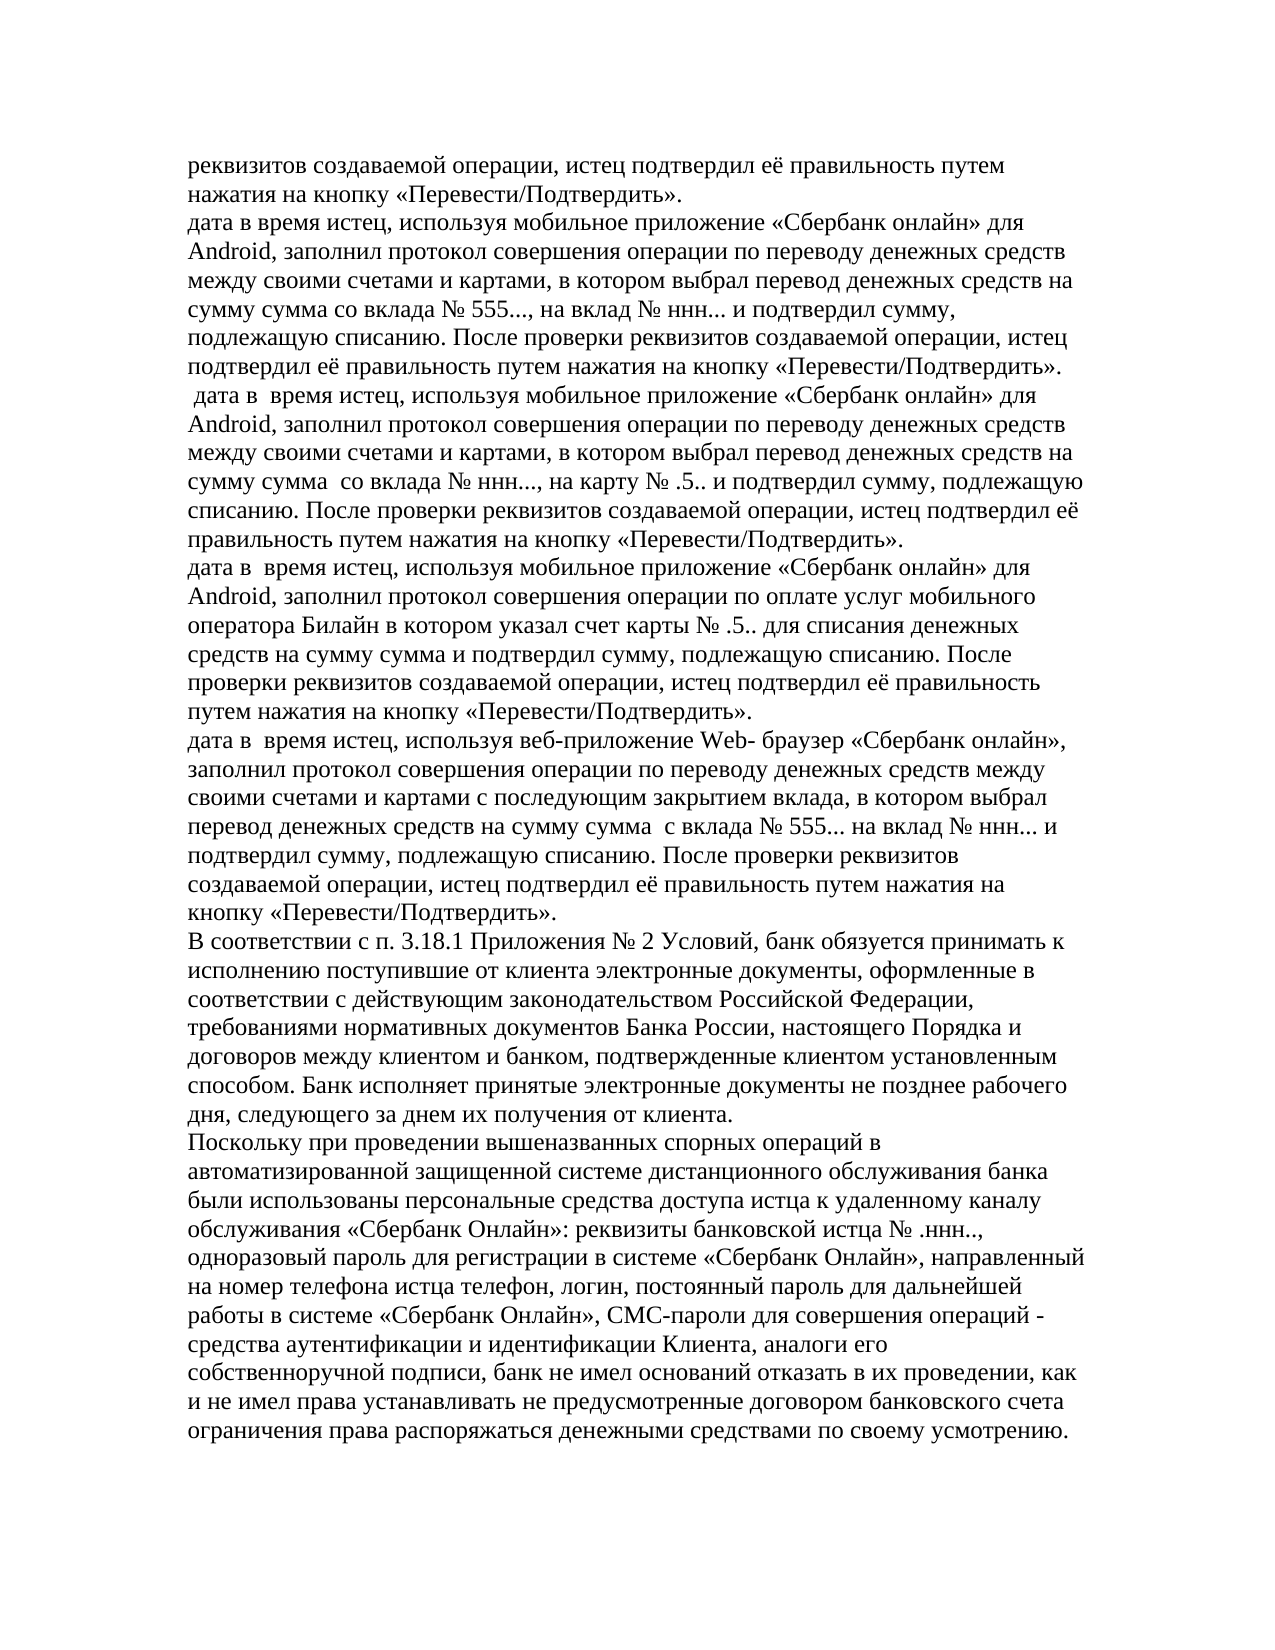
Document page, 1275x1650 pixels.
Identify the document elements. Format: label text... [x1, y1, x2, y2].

text Поскольку при проведении вышеназванных спорных операций в автоматизированной защищенной системе дистанционного обслуживания банка были использованы персональные средства доступа истца к удаленному каналу обслуживания «Сбербанк Онлайн»: реквизиты банковской истца № .ннн.., одноразовый пароль для регистрации в системе «Сбербанк Онлайн», направленный на номер телефона истца телефон, логин, постоянный пароль для дальнейшей работы в системе «Сбербанк Онлайн», СМС-пароли для совершения операций - средства аутентификации и идентификации Клиента, аналоги его собственноручной подписи, банк не имел оснований отказать в их проведении, как и не имел права устанавливать не предусмотренные договором банковского счета ограничения права распоряжаться денежными средствами по своему усмотрению. [187, 1127, 1087, 1444]
text В соответствии с п. 3.18.1 Приложения № 2 Условий, банк обязуется принимать к исполнению поступившие от клиента электронные документы, оформленные в соответствии с действующим законодательством Российской Федерации, требованиями нормативных документов Банка России, настоящего Порядка и договоров между клиентом и банком, подтвержденные клиентом установленным способом. Банк исполняет принятые электронные документы не позднее рабочего дня, следующего за днем их получения от клиента. [187, 926, 1087, 1127]
text дата в время истец, используя веб-приложение Web- браузер «Сбербанк онлайн», заполнил протокол совершения операции по переводу денежных средств между своими счетами и картами с последующим закрытием вклада, в котором выбрал перевод денежных средств на сумму сумма с вклада № 555... на вклад № ннн... и подтвердил сумму, подлежащую списанию. После проверки реквизитов создаваемой операции, истец подтвердил её правильность путем нажатия на кнопку «Перевести/Подтвердить». [187, 725, 1087, 926]
text дата в время истец, используя мобильное приложение «Сбербанк онлайн» для Android, заполнил протокол совершения операции по переводу денежных средств между своими счетами и картами, в котором выбрал перевод денежных средств на сумму сумма со вклада № ннн..., на карту № .5.. и подтвердил сумму, подлежащую списанию. После проверки реквизитов создаваемой операции, истец подтвердил её правильность путем нажатия на кнопку «Перевести/Подтвердить». [187, 380, 1087, 552]
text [187, 150, 1087, 207]
text дата в время истец, используя мобильное приложение «Сбербанк онлайн» для Android, заполнил протокол совершения операции по переводу денежных средств между своими счетами и картами, в котором выбрал перевод денежных средств на сумму сумма со вклада № 555..., на вклад № ннн... и подтвердил сумму, подлежащую списанию. После проверки реквизитов создаваемой операции, истец подтвердил её правильность путем нажатия на кнопку «Перевести/Подтвердить». [187, 207, 1087, 380]
text дата в время истец, используя мобильное приложение «Сбербанк онлайн» для Android, заполнил протокол совершения операции по оплате услуг мобильного оператора Билайн в котором указал счет карты № .5.. для списания денежных средств на сумму сумма и подтвердил сумму, подлежащую списанию. После проверки реквизитов создаваемой операции, истец подтвердил её правильность путем нажатия на кнопку «Перевести/Подтвердить». [187, 552, 1087, 725]
